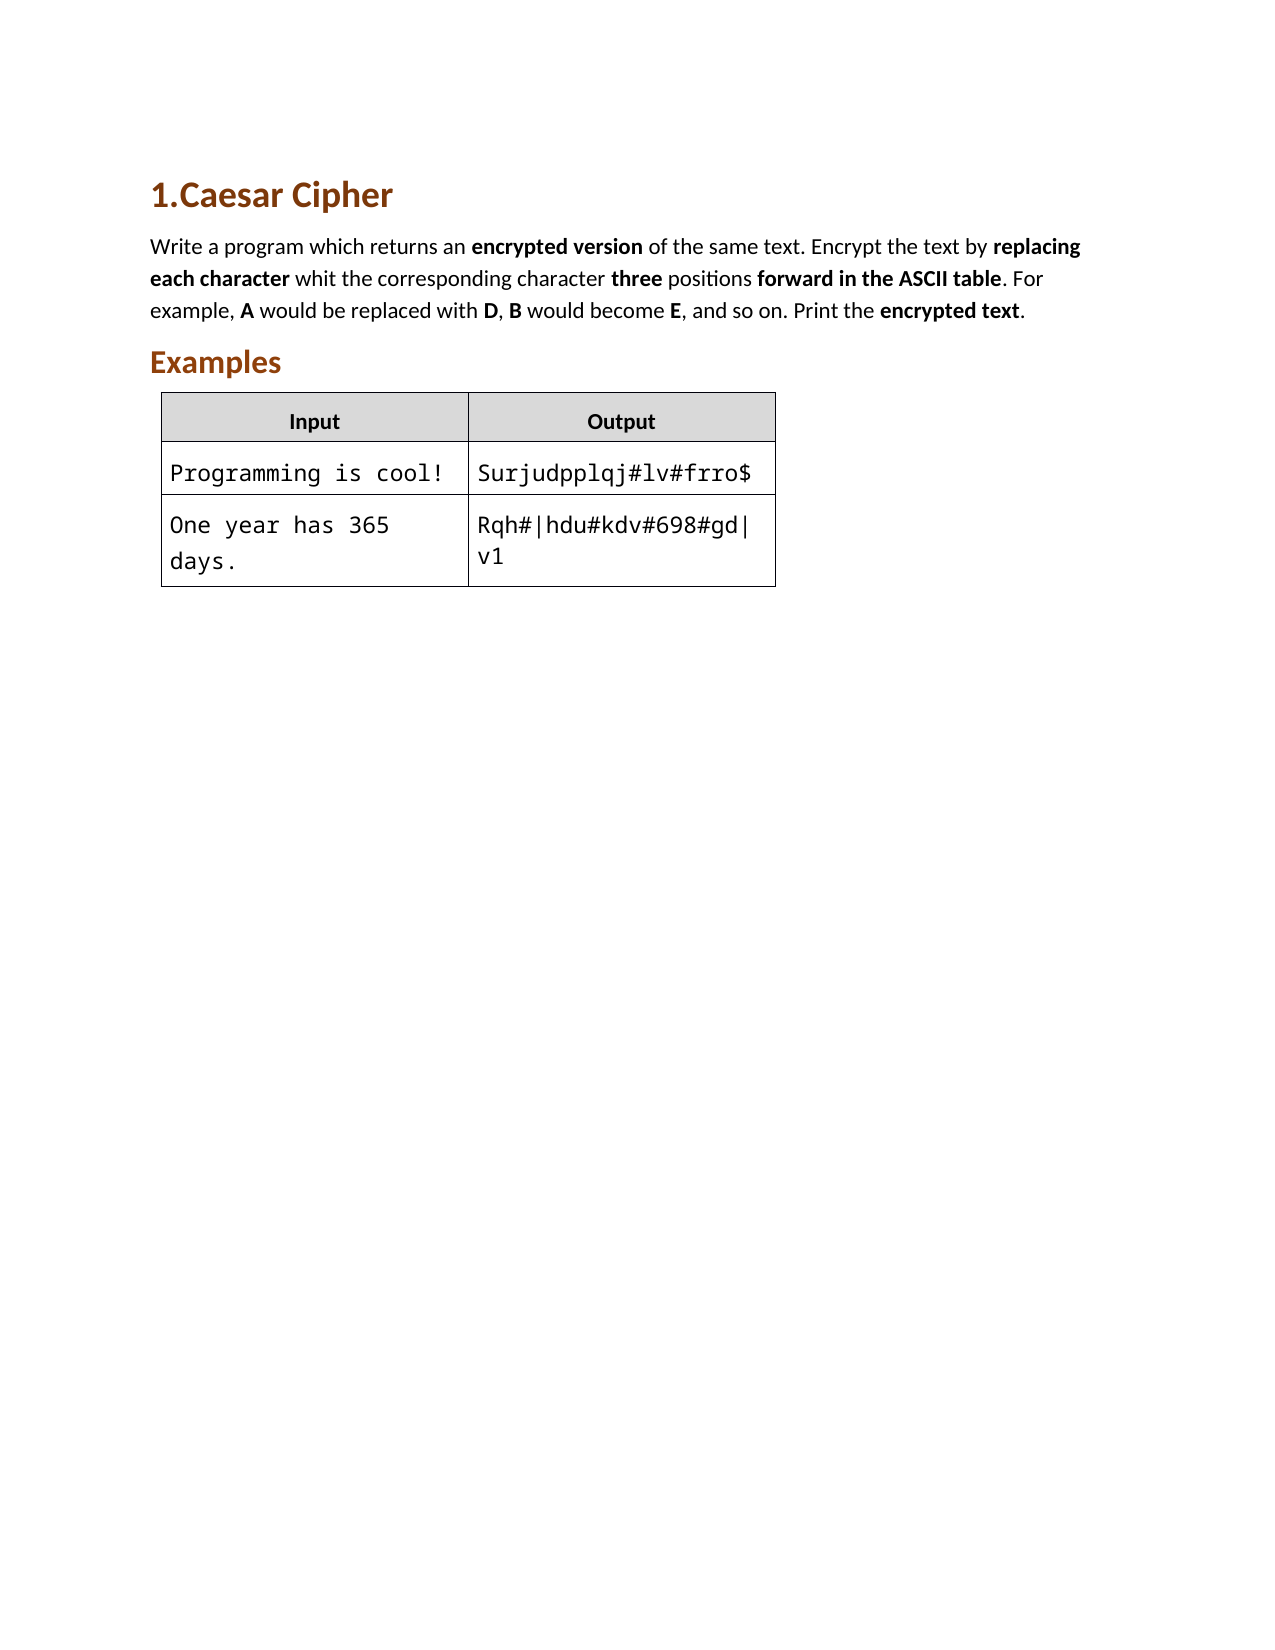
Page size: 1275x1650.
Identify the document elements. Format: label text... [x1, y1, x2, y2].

table_cell Rqh#|hdu#kdv#698#gd|v1 [469, 495, 775, 586]
text Write a program which returns an encrypted version of the same text. Encrypt the text by replacing each character whit the corresponding character three positions forward in the ASCII table. For example, A would be replaced with D, B would become E, and so on. Print the encrypted text. [150, 232, 1125, 324]
table_cell One year has 365 days. [162, 495, 468, 586]
table_cell Surjudpplqj#lv#frro$ [469, 442, 775, 494]
table_cell Programming is cool! [162, 442, 468, 494]
subtitle Examples [150, 341, 1125, 382]
subtitle Caesar Cipher [150, 171, 1125, 217]
table_header Output [469, 393, 775, 441]
table_header Input [162, 393, 468, 441]
